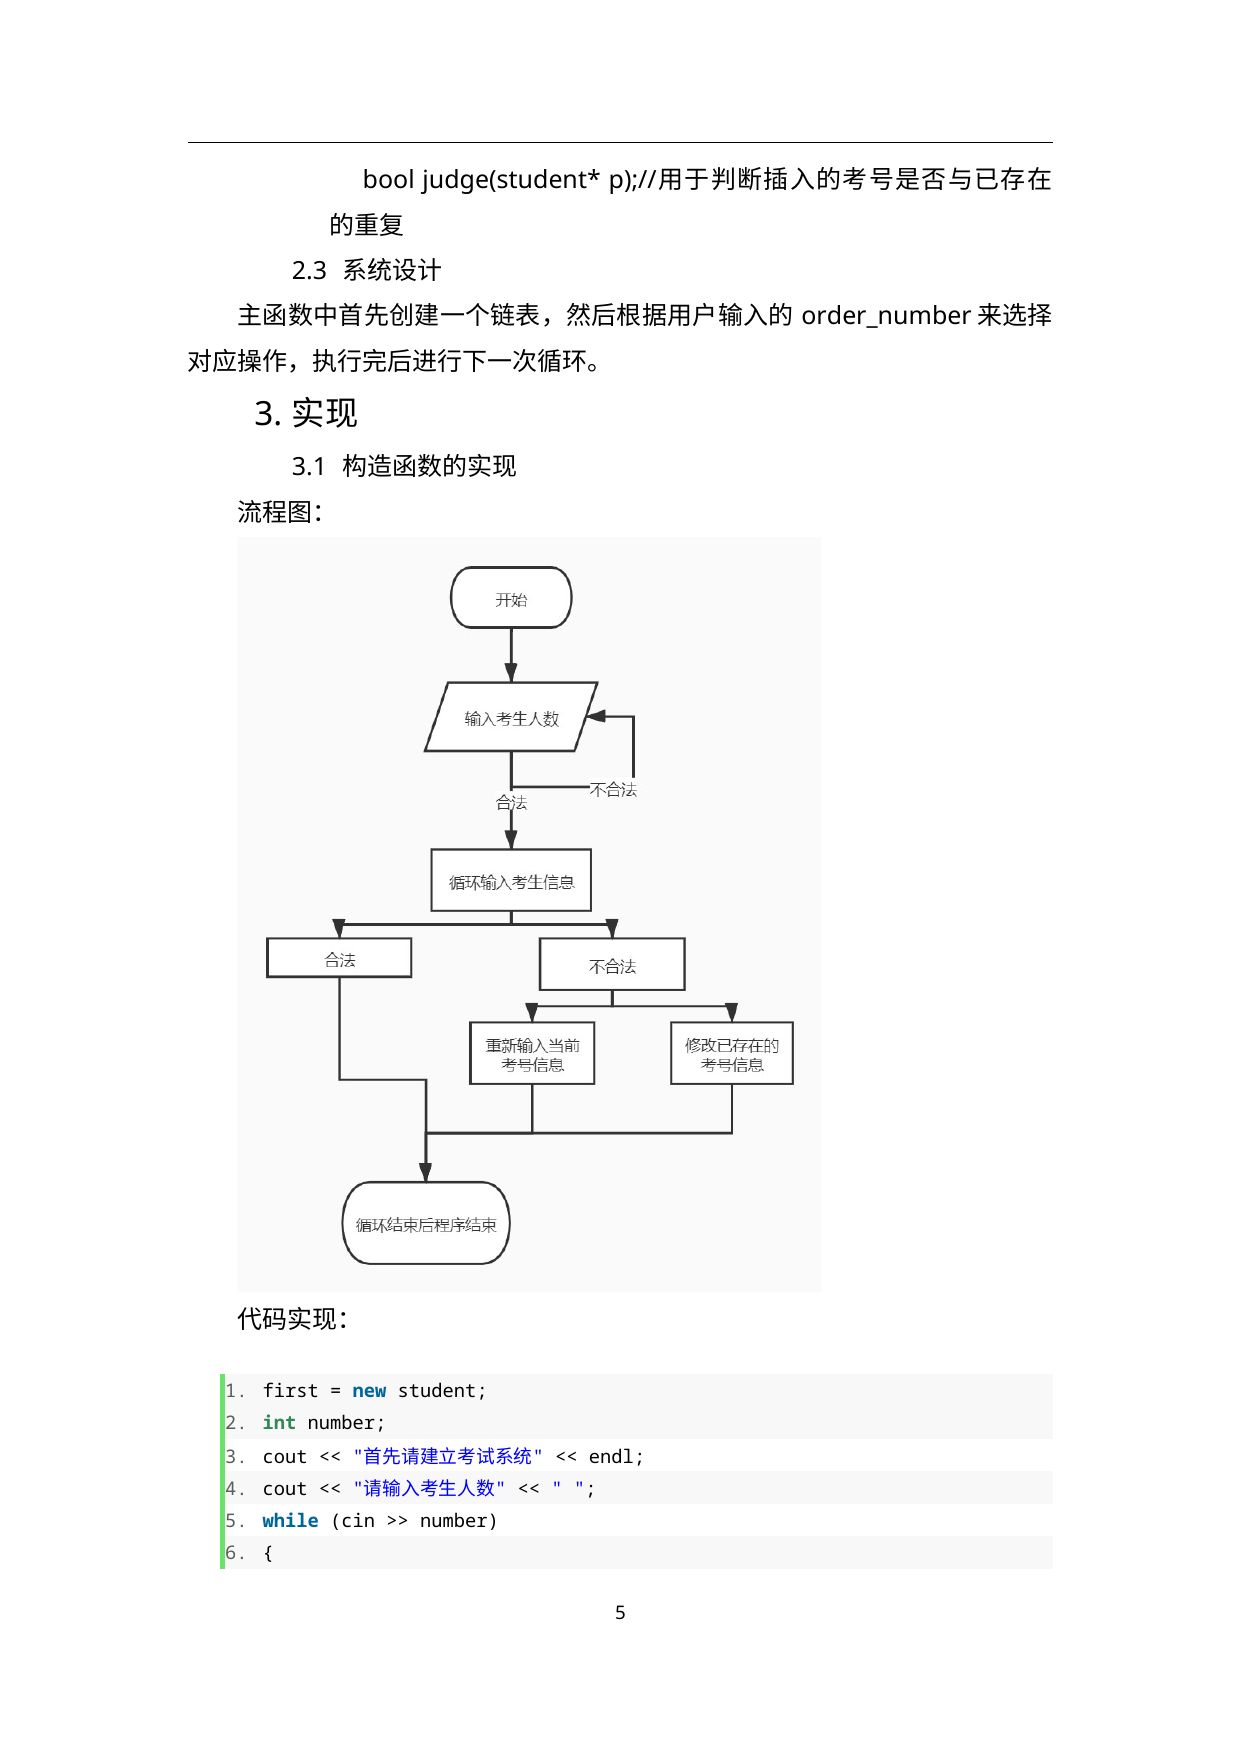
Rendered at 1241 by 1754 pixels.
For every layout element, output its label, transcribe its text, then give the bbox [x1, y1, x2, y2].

list 系统设计 [292, 250, 1053, 287]
list { [225, 1536, 1053, 1569]
picture [237, 537, 822, 1292]
list 构造函数的实现 [292, 447, 1053, 483]
text bool judge(student* p);//用于判断插入的考号是否与已存在的重复 [329, 160, 1053, 241]
list cout << "首先请建立考试系统" << endl; [225, 1439, 1053, 1471]
list int number; [225, 1406, 1053, 1439]
text 代码实现： [187, 1299, 1053, 1336]
text 流程图： [187, 492, 1053, 528]
text 主函数中首先创建一个链表，然后根据用户输入的order_number来选择对应操作，执行完后进行下一次循环。 [187, 296, 1053, 377]
list cout << "请输入考生人数" << " "; [225, 1471, 1053, 1504]
list while (cin >> number) [225, 1504, 1053, 1536]
list first = new student; [225, 1374, 1053, 1406]
list 实现 [254, 386, 1053, 435]
